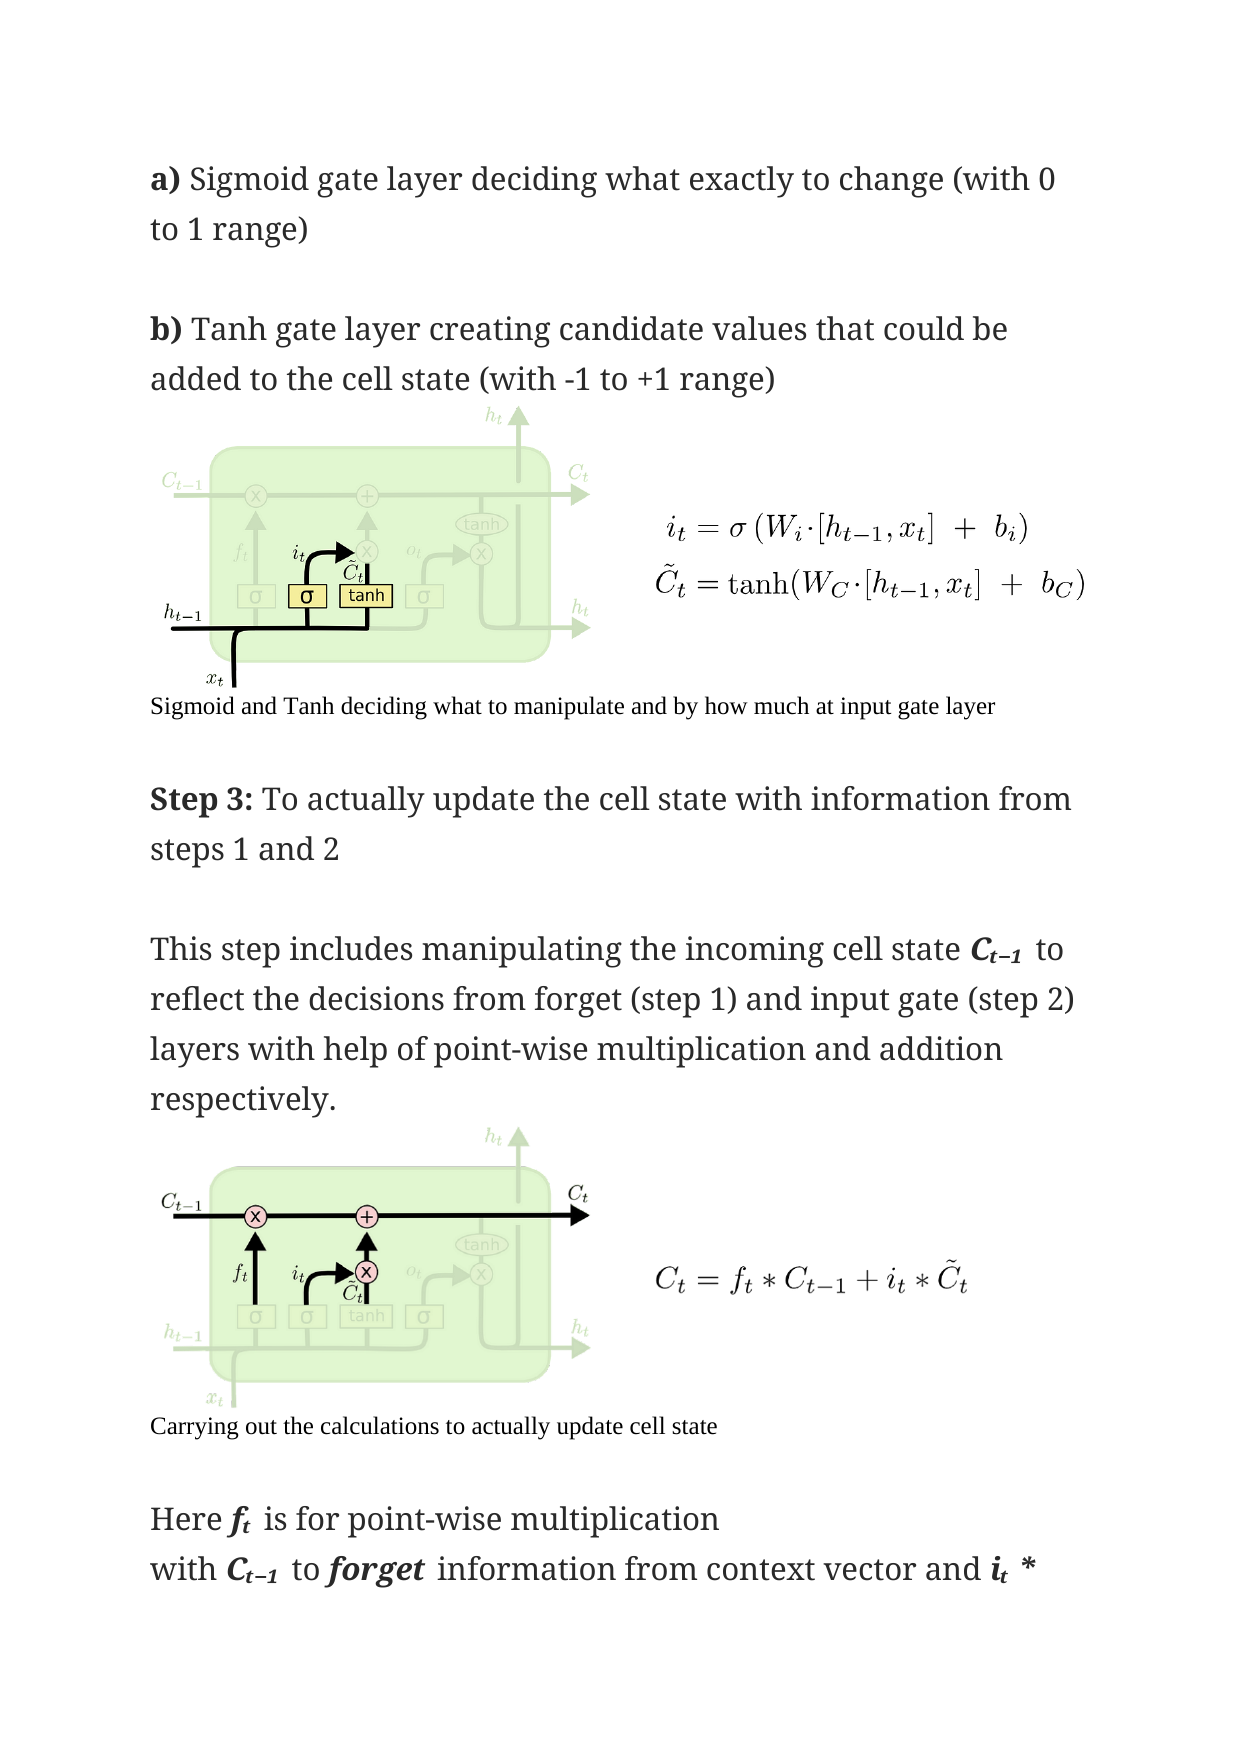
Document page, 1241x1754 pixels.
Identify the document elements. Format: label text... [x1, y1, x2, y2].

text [150, 1490, 1090, 1590]
text Sigmoid and Tanh deciding what to manipulate and by how much at input gate layer [150, 692, 1090, 720]
picture [150, 1120, 1091, 1411]
text Step 3: To actually update the cell state with information from steps 1 and 2 [150, 770, 1090, 870]
text This step includes manipulating the incoming cell state Cₜ₋₁ to reflect the decisions from forget (step 1) and input gate (step 2) layers with help of point-wise multiplication and addition respectively. [150, 920, 1090, 1120]
text Carrying out the calculations to actually update cell state [150, 1411, 1090, 1440]
picture [150, 400, 1091, 692]
text b) Tanh gate layer creating candidate values that could be added to the cell state (with -1 to +1 range) [150, 300, 1090, 400]
text a) Sigmoid gate layer deciding what exactly to change (with 0 to 1 range) [150, 150, 1090, 250]
